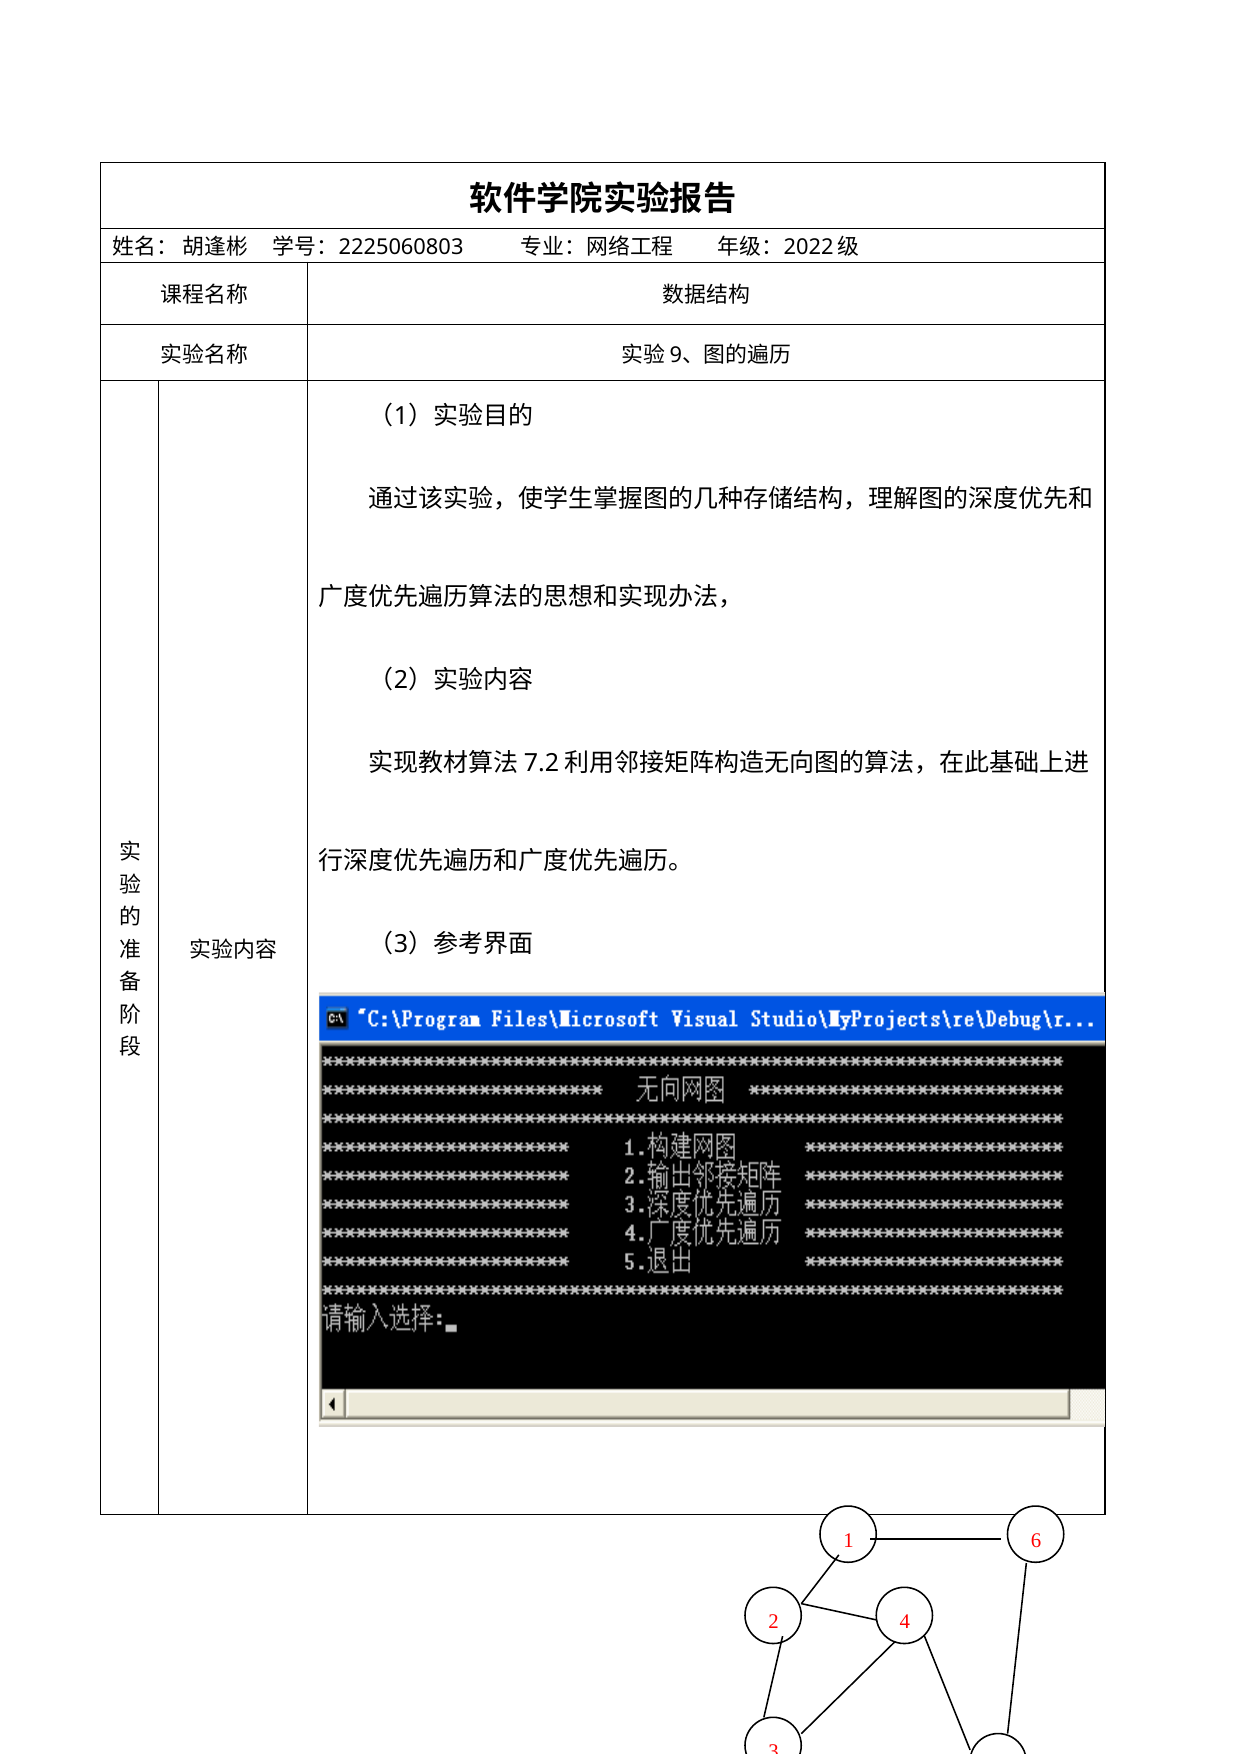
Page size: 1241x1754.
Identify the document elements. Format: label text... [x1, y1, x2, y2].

picture [318, 992, 1105, 1427]
table_cell 实验9、图的遍历 [308, 325, 1104, 380]
table_cell 实验的准备阶段 [101, 381, 158, 1513]
table_cell 课程名称 [101, 263, 307, 324]
table_cell 实验名称 [101, 325, 307, 380]
table_cell 数据结构 [308, 263, 1104, 324]
table_cell 实验内容 [159, 381, 307, 1513]
table_cell 姓名： 胡逢彬 学号：2225060803 专业：网络工程 年级：2022级 [101, 229, 1104, 262]
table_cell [308, 381, 1104, 1513]
table_header 软件学院实验报告 [101, 163, 1104, 228]
